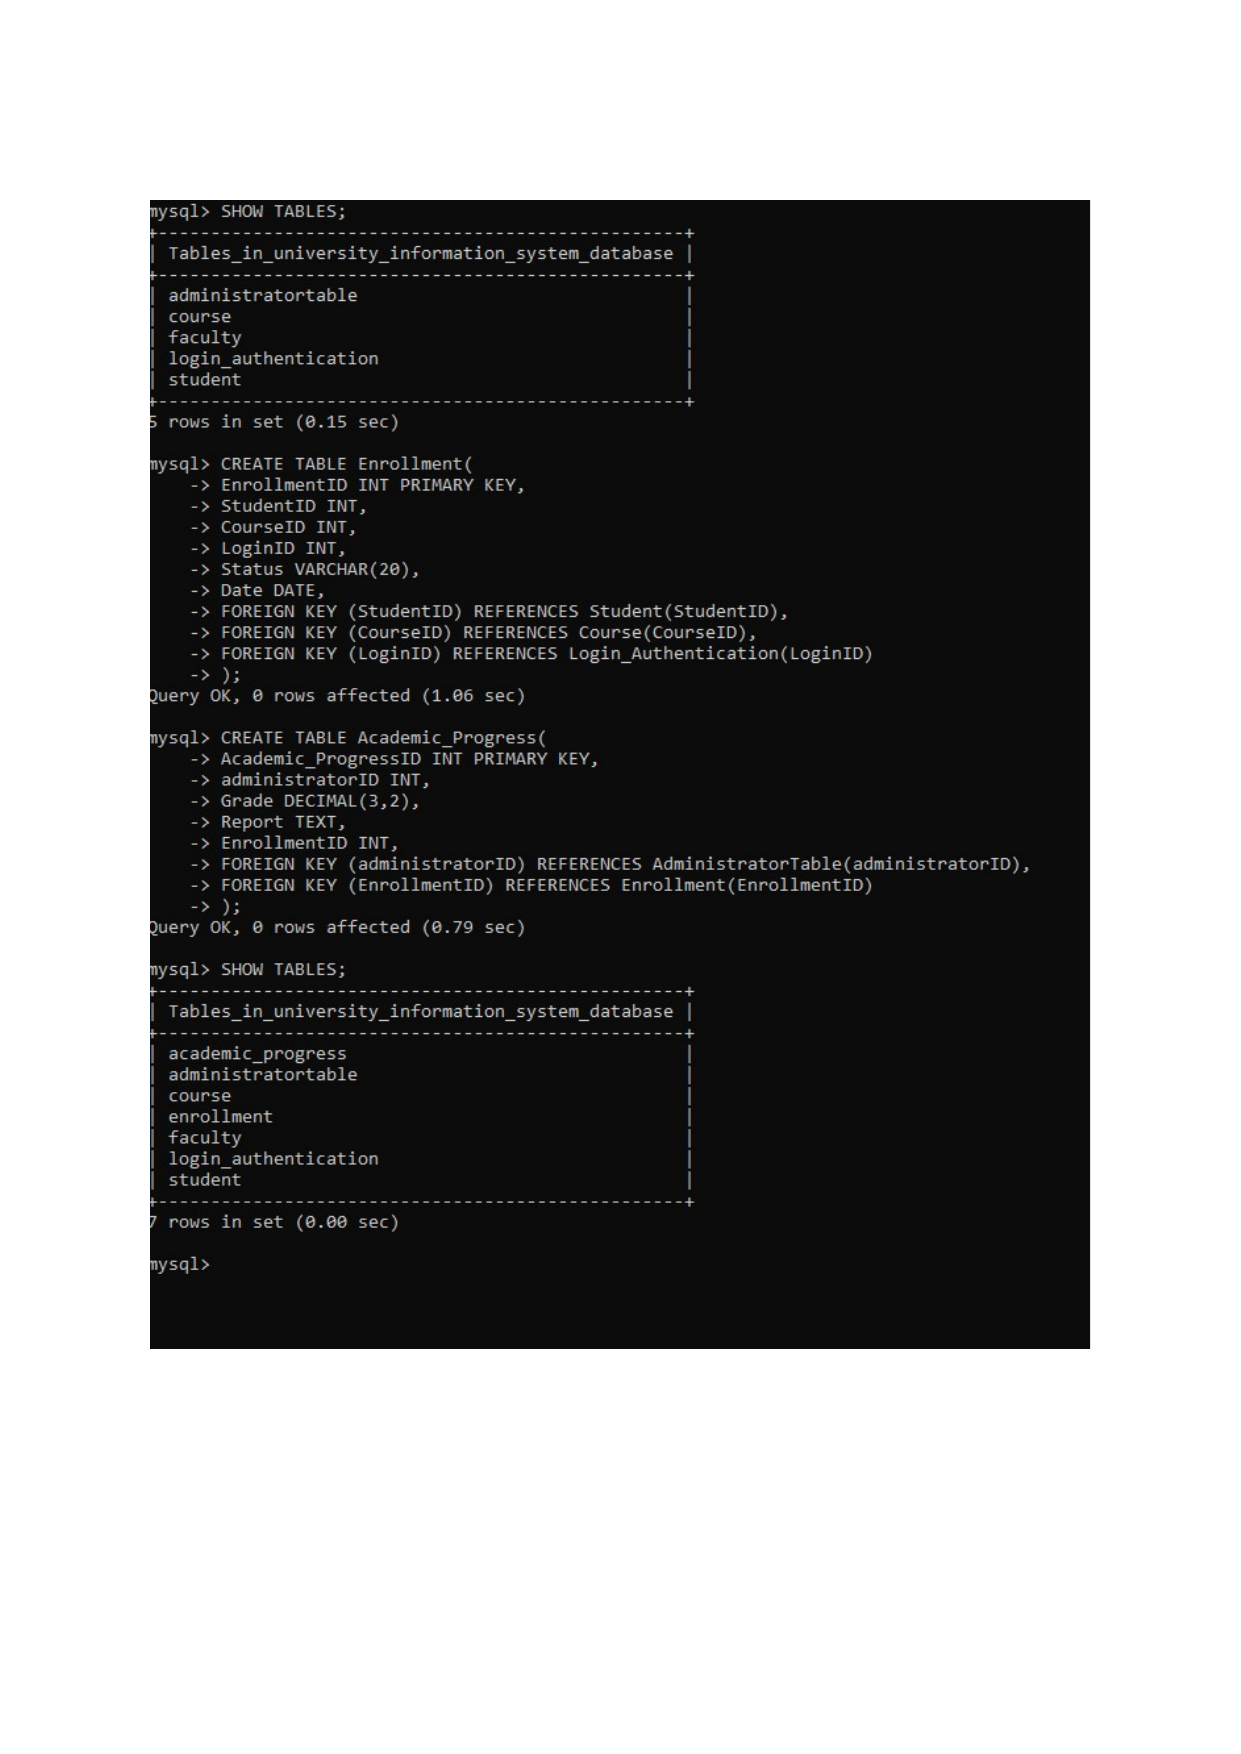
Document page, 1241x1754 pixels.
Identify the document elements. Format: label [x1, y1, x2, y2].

picture [150, 200, 1091, 1349]
